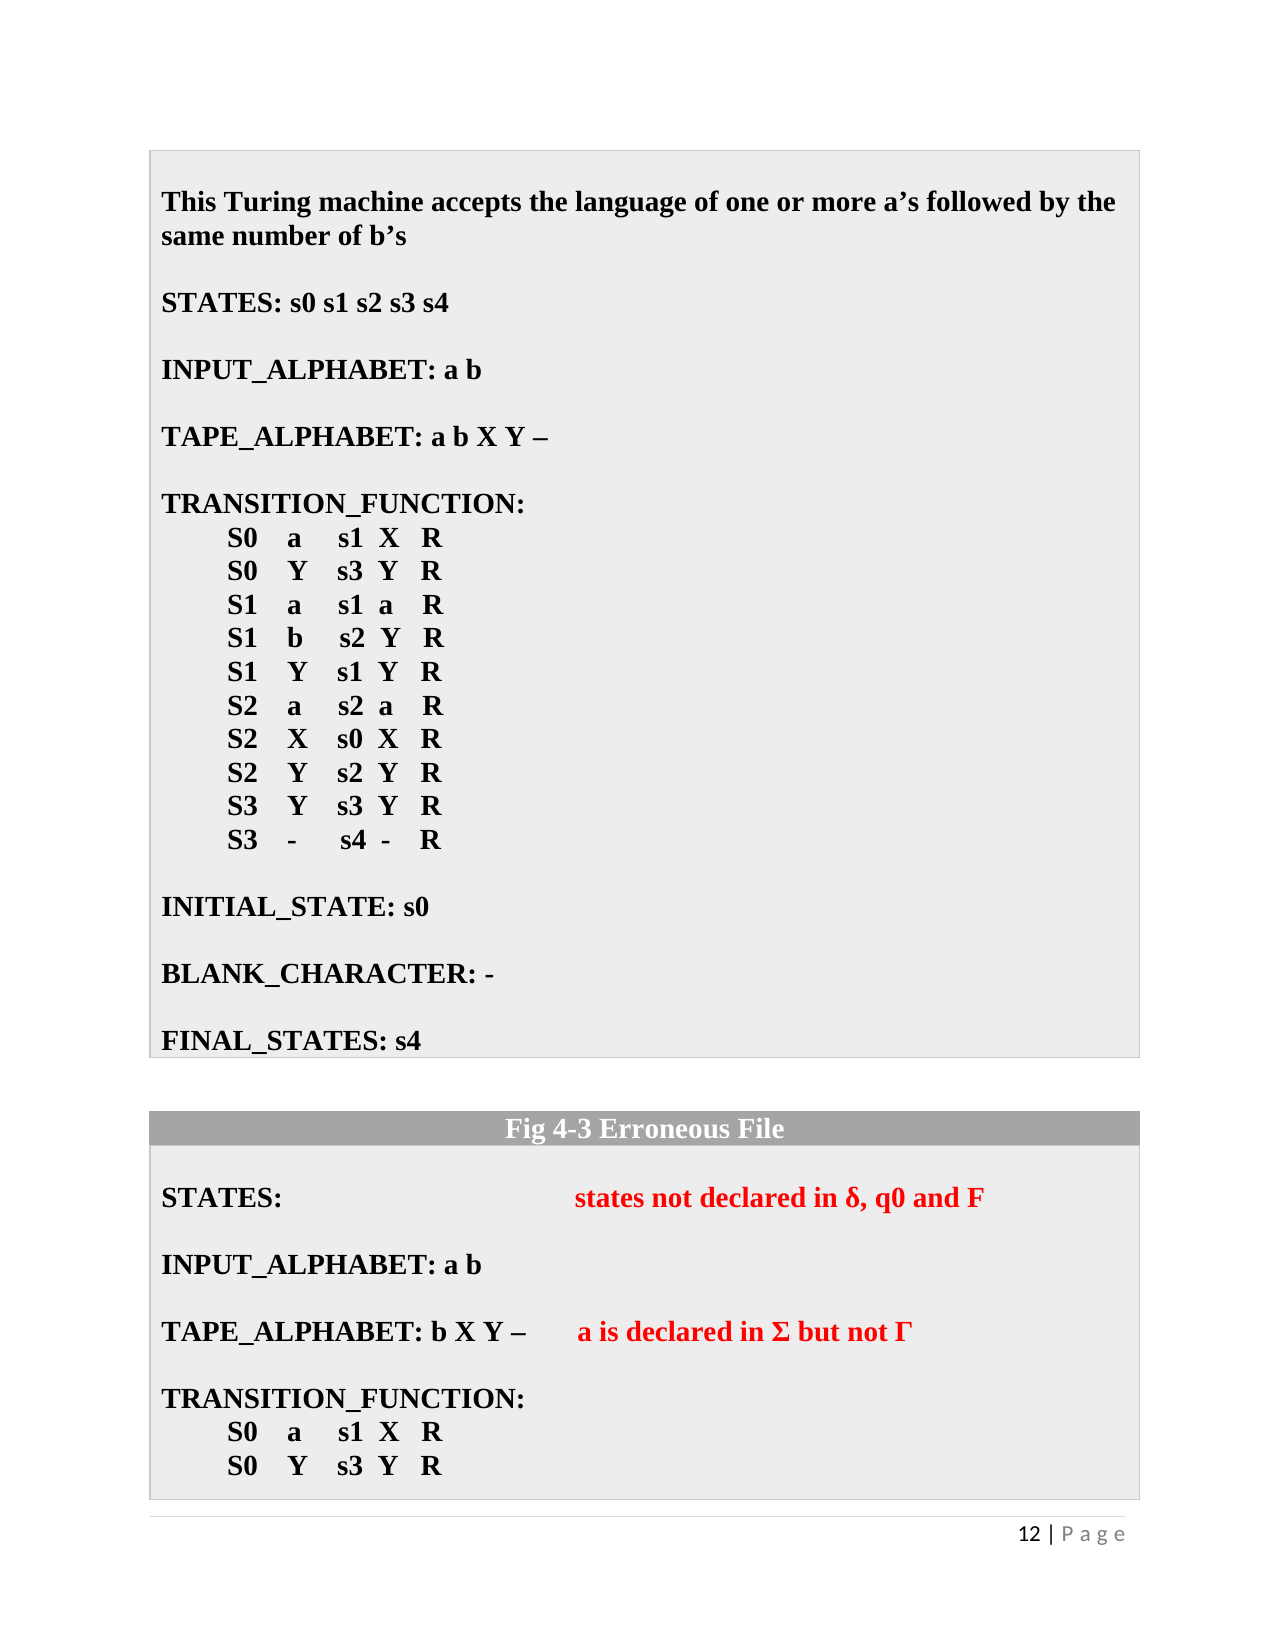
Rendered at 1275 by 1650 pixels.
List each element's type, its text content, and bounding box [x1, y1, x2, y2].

table_cell This Turing machine accepts the language of one or more a’s followed by the same number of b’s STATES: s0 s1 s2 s3 s4 INPUT_ALPHABET: a b TAPE_ALPHABET: a b X Y – TRANSITION_FUNCTION: S0 a s1 X R S0 Y s3 Y R S1 a s1 a R S1 b s2 Y R S1 Y s1 Y R S2 a s2 a R S2 X s0 X R S2 Y s2 Y R S3 Y s3 Y R S3 - s4 - R INITIAL_STATE: s0 BLANK_CHARACTER: - FINAL_STATES: s4 [151, 151, 1139, 1057]
table_header Fig 4-3 Erroneous File [151, 1112, 1139, 1145]
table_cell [151, 1146, 1139, 1499]
